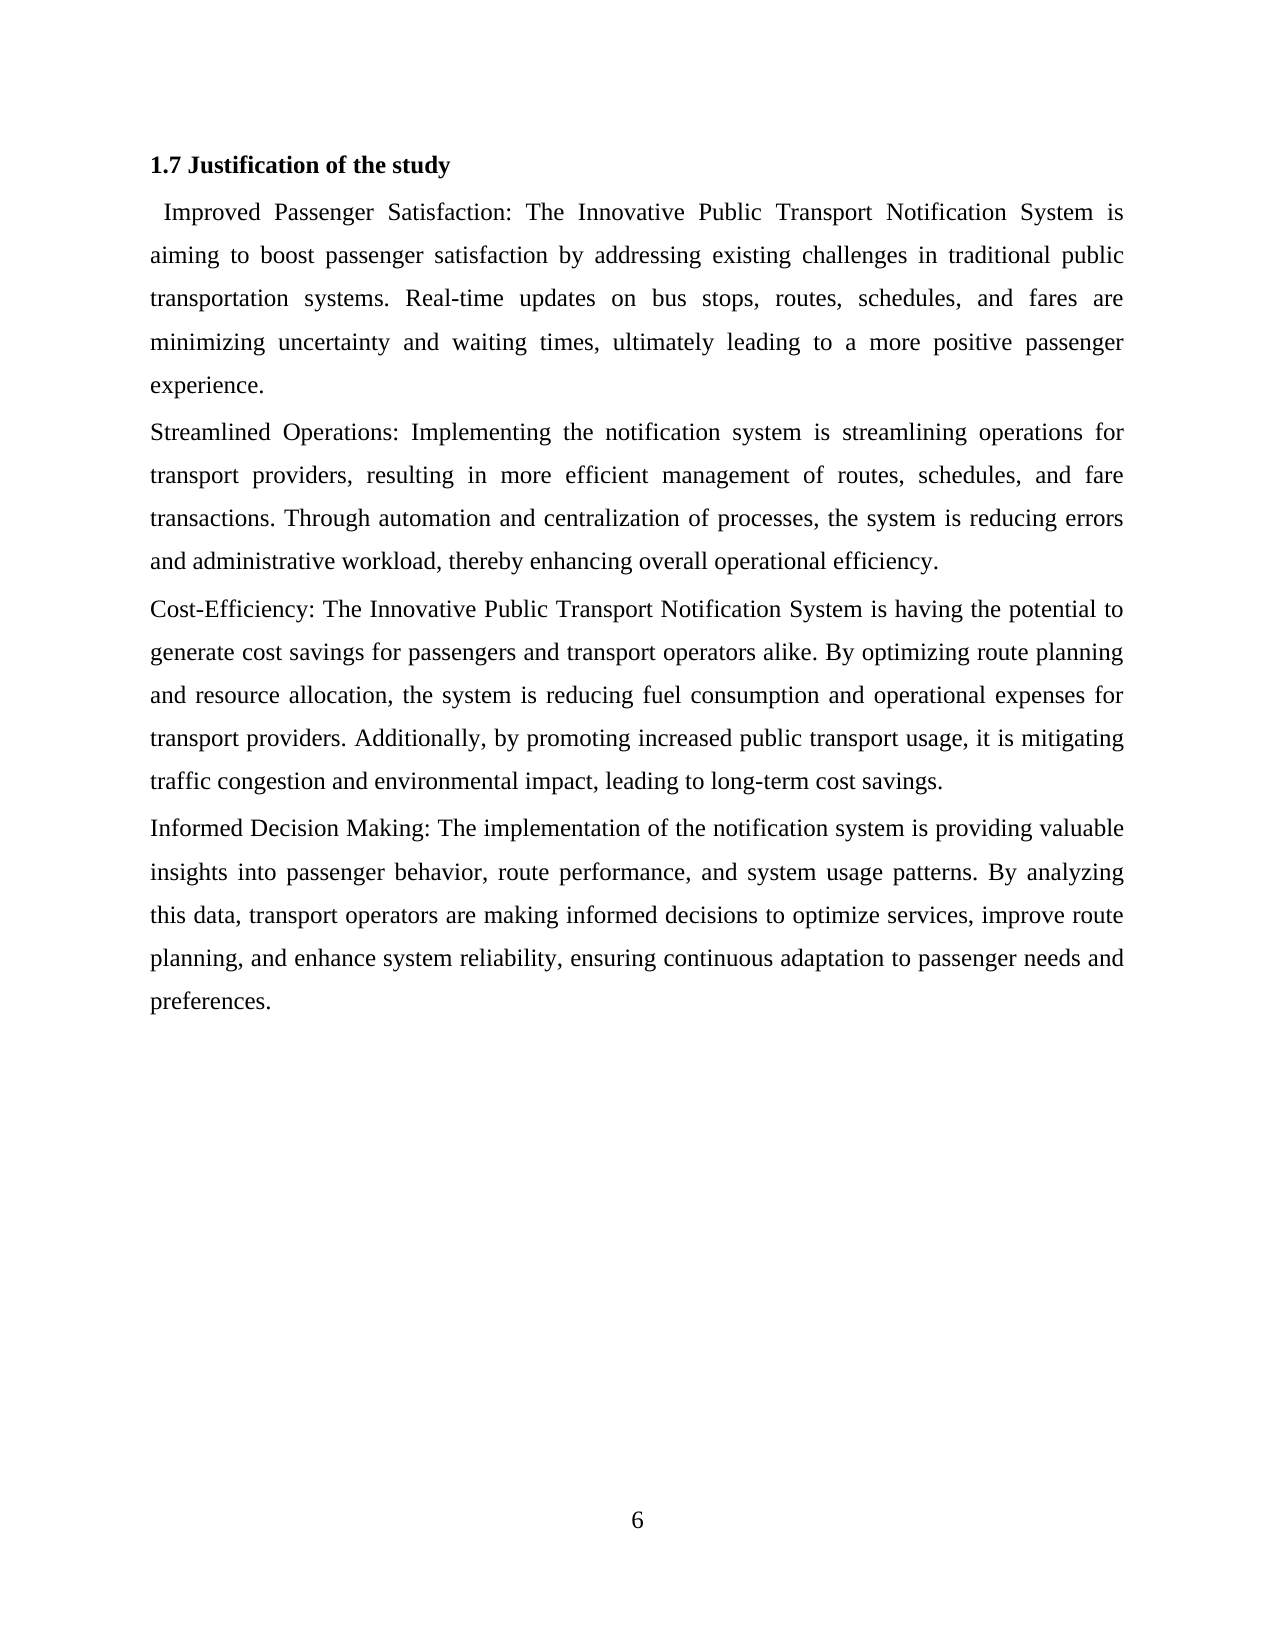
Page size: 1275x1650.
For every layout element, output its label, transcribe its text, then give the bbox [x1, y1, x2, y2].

subtitle Informed Decision Making: The implementation of the notification system is providing valuable insights into passenger behavior, route performance, and system usage patterns. By analyzing this data, transport operators are making informed decisions to optimize services, improve route planning, and enhance system reliability, ensuring continuous adaptation to passenger needs and preferences. [150, 813, 1125, 1015]
subtitle Cost-Efficiency: The Innovative Public Transport Notification System is having the potential to generate cost savings for passengers and transport operators alike. By optimizing route planning and resource allocation, the system is reducing fuel consumption and operational expenses for transport providers. Additionally, by promoting increased public transport usage, it is mitigating traffic congestion and environmental impact, leading to long-term cost savings. [150, 594, 1125, 795]
subtitle Improved Passenger Satisfaction: The Innovative Public Transport Notification System is aiming to boost passenger satisfaction by addressing existing challenges in traditional public transportation systems. Real-time updates on bus stops, routes, schedules, and fares are minimizing uncertainty and waiting times, ultimately leading to a more positive passenger experience. [150, 197, 1125, 398]
subtitle Streamlined Operations: Implementing the notification system is streamlining operations for transport providers, resulting in more efficient management of routes, schedules, and fare transactions. Through automation and centralization of processes, the system is reducing errors and administrative workload, thereby enhancing overall operational efficiency. [150, 417, 1125, 575]
subtitle 1.7 Justification of the study [150, 150, 1125, 179]
